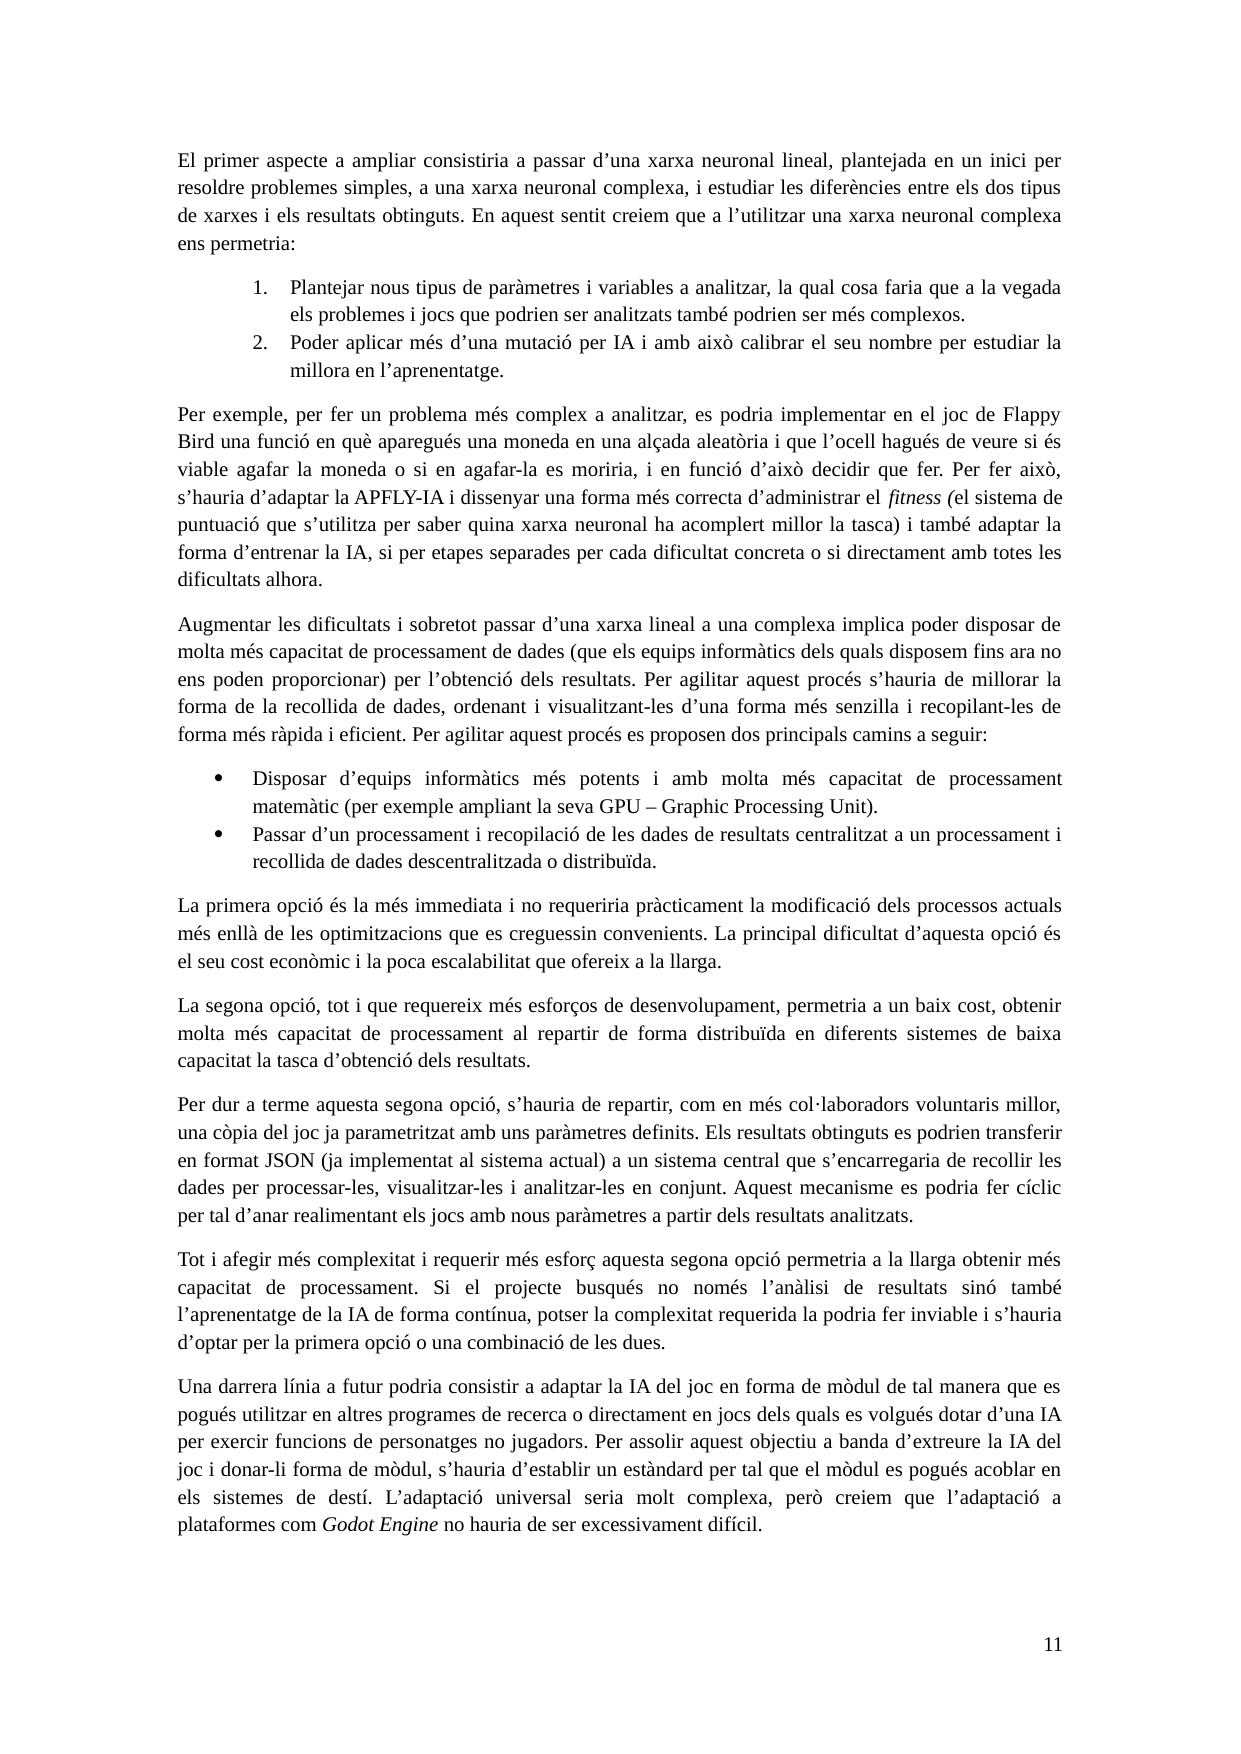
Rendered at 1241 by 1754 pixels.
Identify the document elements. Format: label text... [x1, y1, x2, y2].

text La primera opció és la més immediata i no requeriria pràcticament la modificació dels processos actuals més enllà de les optimitzacions que es creguessin convenients. La principal dificultat d’aquesta opció és el seu cost econòmic i la poca escalabilitat que ofereix a la llarga. [177, 893, 1063, 973]
list Passar d’un processament i recopilació de les dades de resultats centralitzat a un processament i recollida de dades descentralitzada o distribuïda. [215, 822, 1063, 873]
list Disposar d’equips informàtics més potents i amb molta més capacitat de processament matemàtic (per exemple ampliant la seva GPU – Graphic Processing Unit). [215, 766, 1063, 818]
text El primer aspecte a ampliar consistiria a passar d’una xarxa neuronal lineal, plantejada en un inici per resoldre problemes simples, a una xarxa neuronal complexa, i estudiar les diferències entre els dos tipus de xarxes i els resultats obtinguts. En aquest sentit creiem que a l’utilitzar una xarxa neuronal complexa ens permetria: [177, 148, 1063, 254]
list Plantejar nous tipus de paràmetres i variables a analitzar, la qual cosa faria que a la vegada els problemes i jocs que podrien ser analitzats també podrien ser més complexos. [252, 275, 1063, 326]
text Per dur a terme aquesta segona opció, s’hauria de repartir, com en més col·laboradors voluntaris millor, una còpia del joc ja parametritzat amb uns paràmetres definits. Els resultats obtinguts es podrien transferir en format JSON (ja implementat al sistema actual) a un sistema central que s’encarregaria de recollir les dades per processar-les, visualitzar-les i analitzar-les en conjunt. Aquest mecanisme es podria fer cíclic per tal d’anar realimentant els jocs amb nous paràmetres a partir dels resultats analitzats. [177, 1092, 1063, 1227]
text La segona opció, tot i que requereix més esforços de desenvolupament, permetria a un baix cost, obtenir molta més capacitat de processament al repartir de forma distribuïda en diferents sistemes de baixa capacitat la tasca d’obtenció dels resultats. [177, 993, 1063, 1072]
text Augmentar les dificultats i sobretot passar d’una xarxa lineal a una complexa implica poder disposar de molta més capacitat de processament de dades (que els equips informàtics dels quals disposem fins ara no ens poden proporcionar) per l’obtenció dels resultats. Per agilitar aquest procés s’hauria de millorar la forma de la recollida de dades, ordenant i visualitzant-les d’una forma més senzilla i recopilant-les de forma més ràpida i eficient. Per agilitar aquest procés es proposen dos principals camins a seguir: [177, 612, 1063, 746]
list Poder aplicar més d’una mutació per IA i amb això calibrar el seu nombre per estudiar la millora en l’aprenentatge. [252, 330, 1063, 382]
